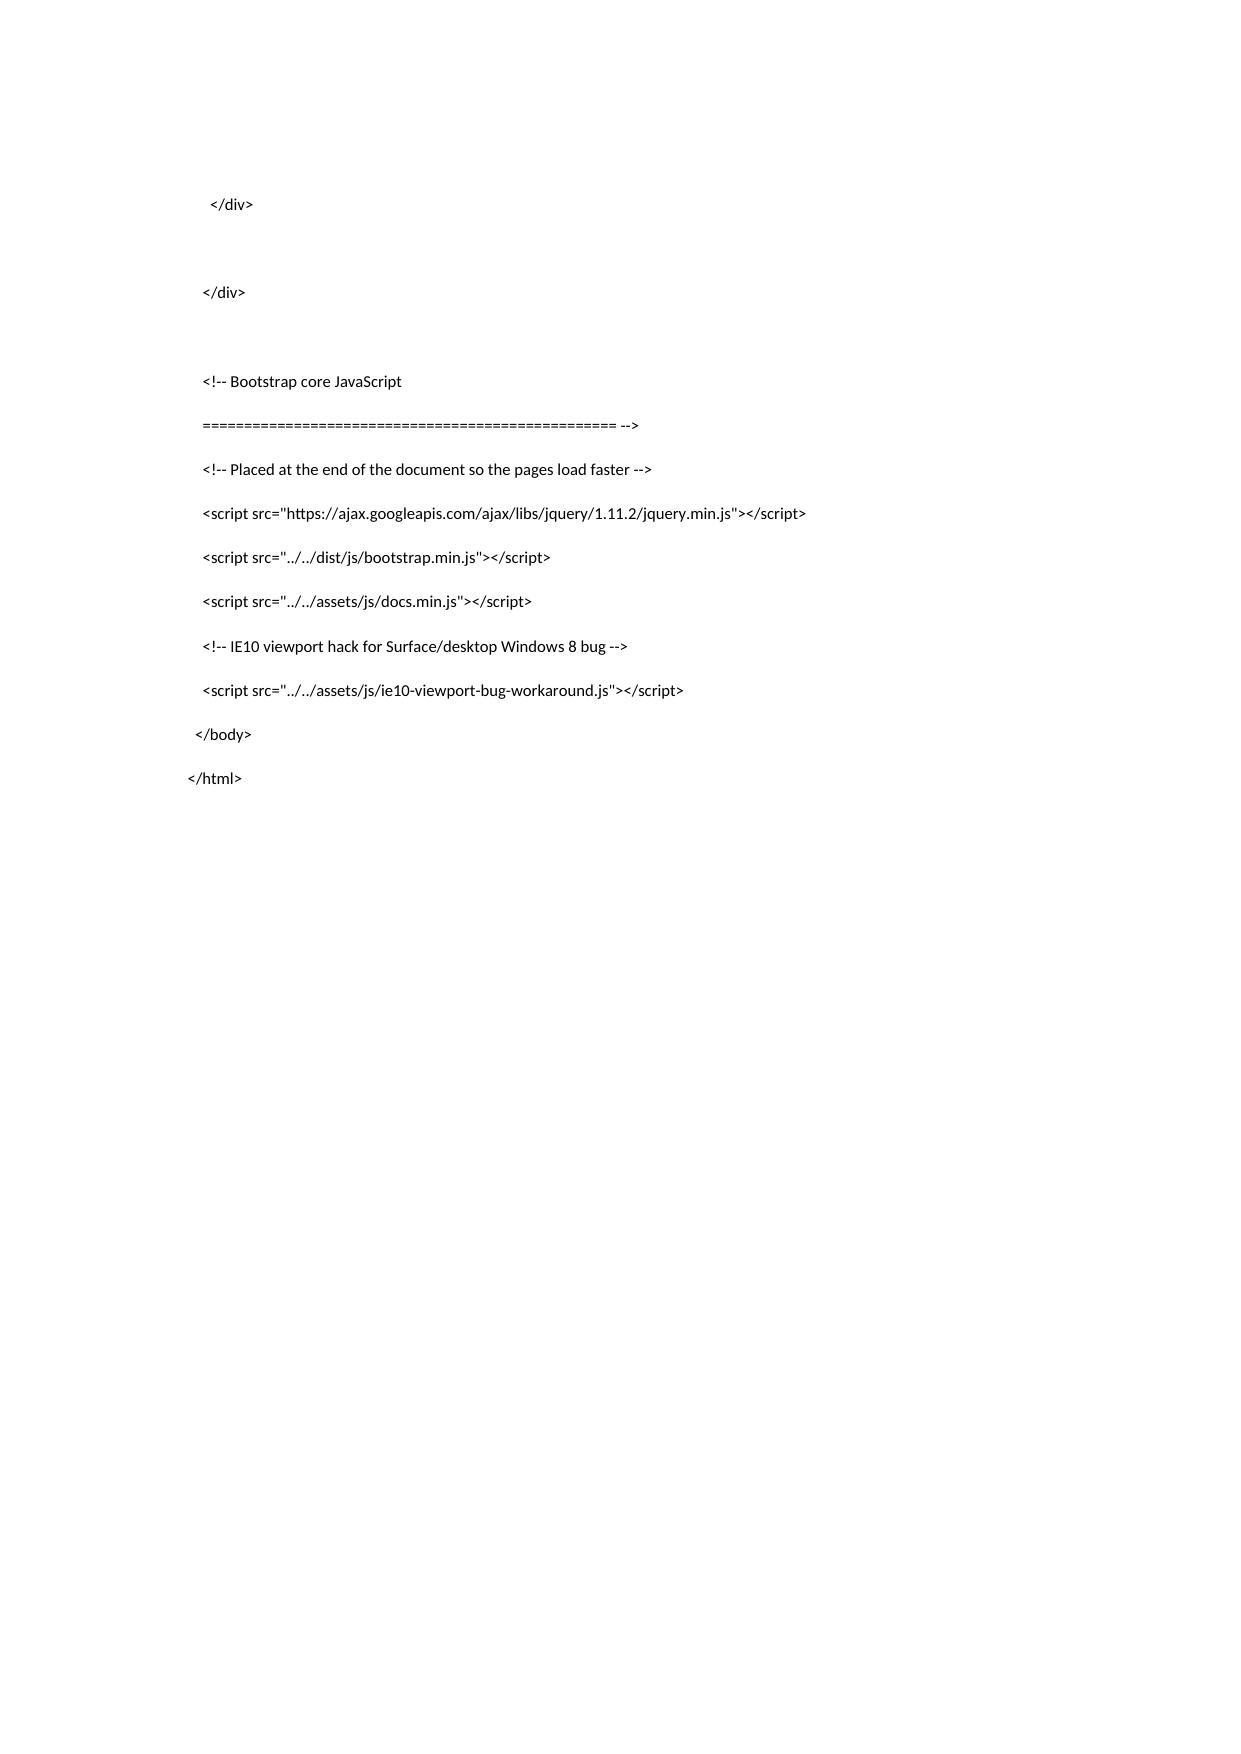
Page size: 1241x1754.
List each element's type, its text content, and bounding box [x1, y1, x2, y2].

text </html> [187, 768, 1053, 789]
text </div> [187, 194, 1053, 214]
text <!-- IE10 viewport hack for Surface/desktop Windows 8 bug --> [187, 636, 1053, 656]
text <script src="https://ajax.googleapis.com/ajax/libs/jquery/1.11.2/jquery.min.js"></script> [187, 503, 1053, 524]
text <!-- Bootstrap core JavaScript [187, 371, 1053, 391]
text <script src="../../dist/js/bootstrap.min.js"></script> [187, 547, 1053, 568]
text <script src="../../assets/js/ie10-viewport-bug-workaround.js"></script> [187, 680, 1053, 700]
text </div> [187, 282, 1053, 303]
text <!-- Placed at the end of the document so the pages load faster --> [187, 459, 1053, 479]
text ================================================== --> [187, 415, 1053, 435]
text <script src="../../assets/js/docs.min.js"></script> [187, 592, 1053, 612]
text </body> [187, 724, 1053, 744]
